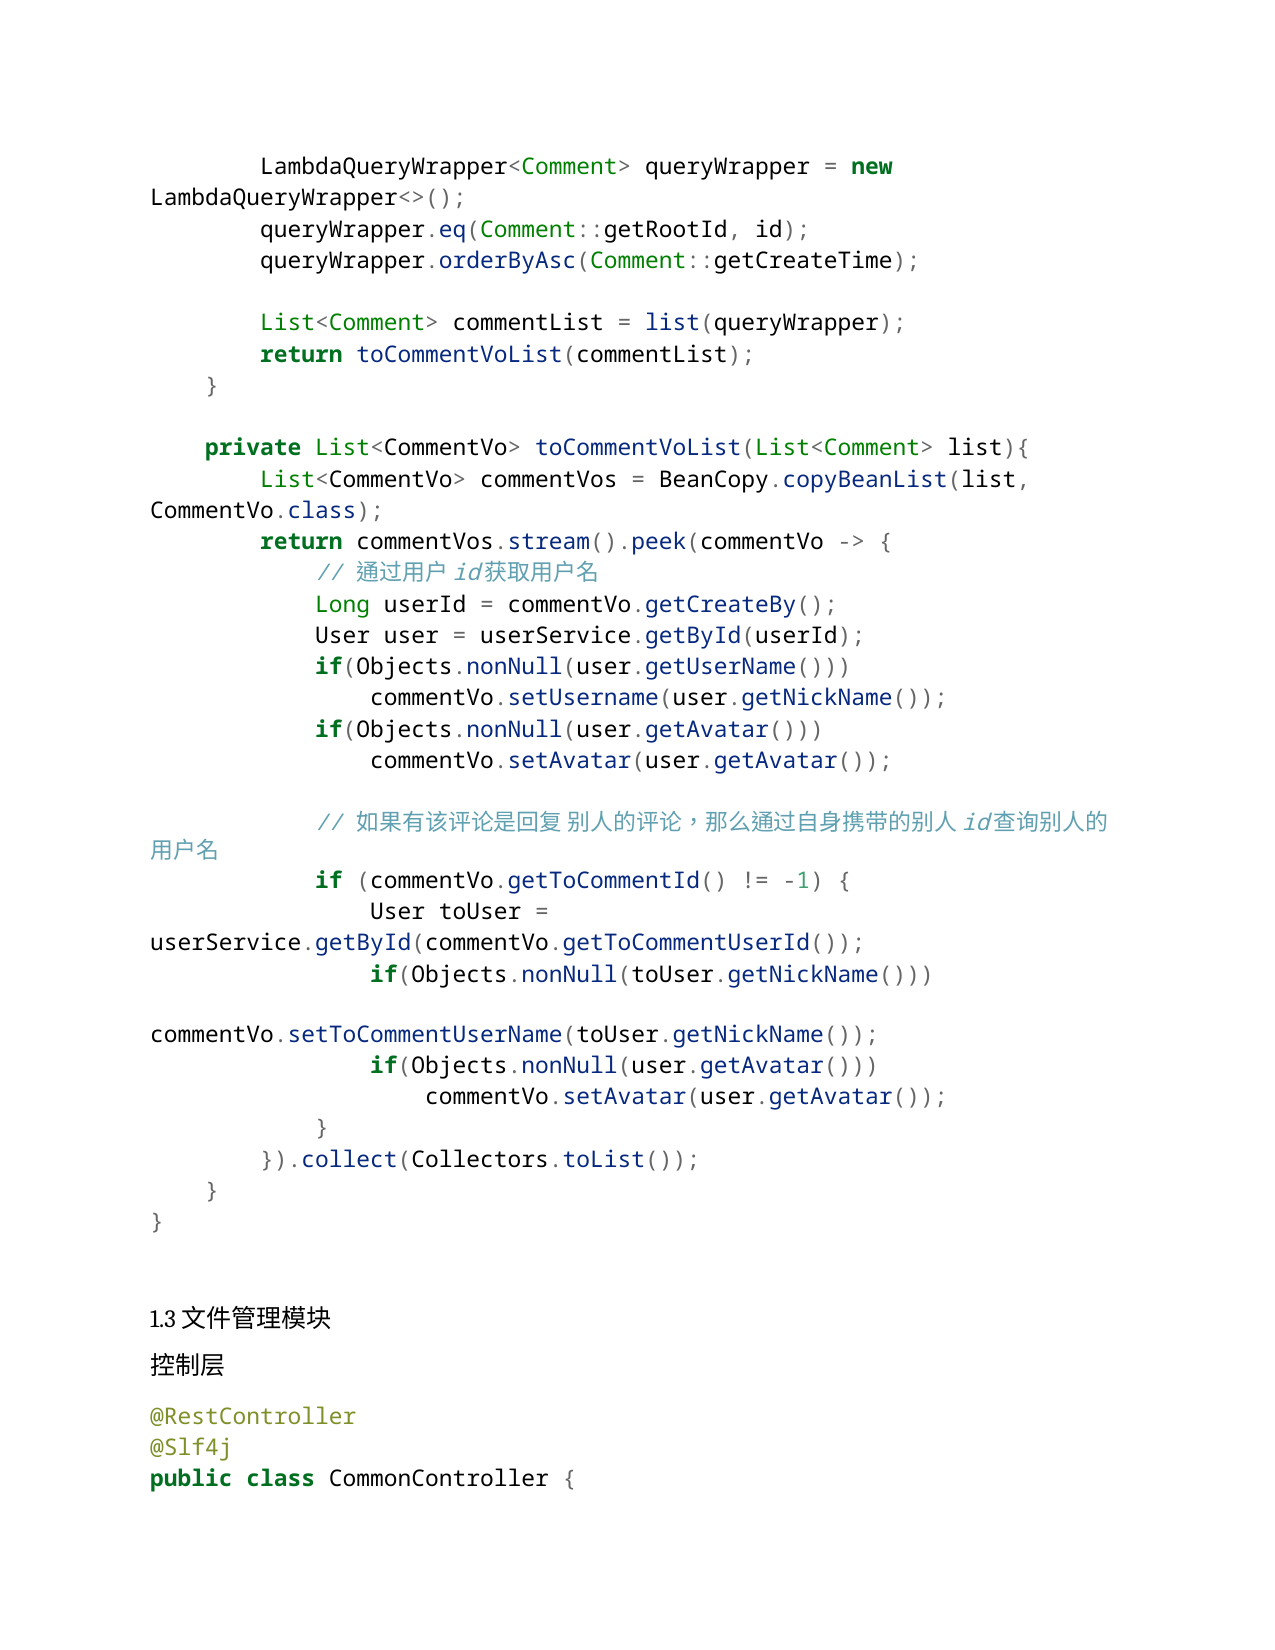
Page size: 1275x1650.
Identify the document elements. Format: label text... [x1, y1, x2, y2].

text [150, 1400, 1125, 1493]
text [150, 150, 1125, 1236]
text 控制层 [150, 1352, 1125, 1381]
text 1.3 文件管理模块 [150, 1305, 1125, 1333]
